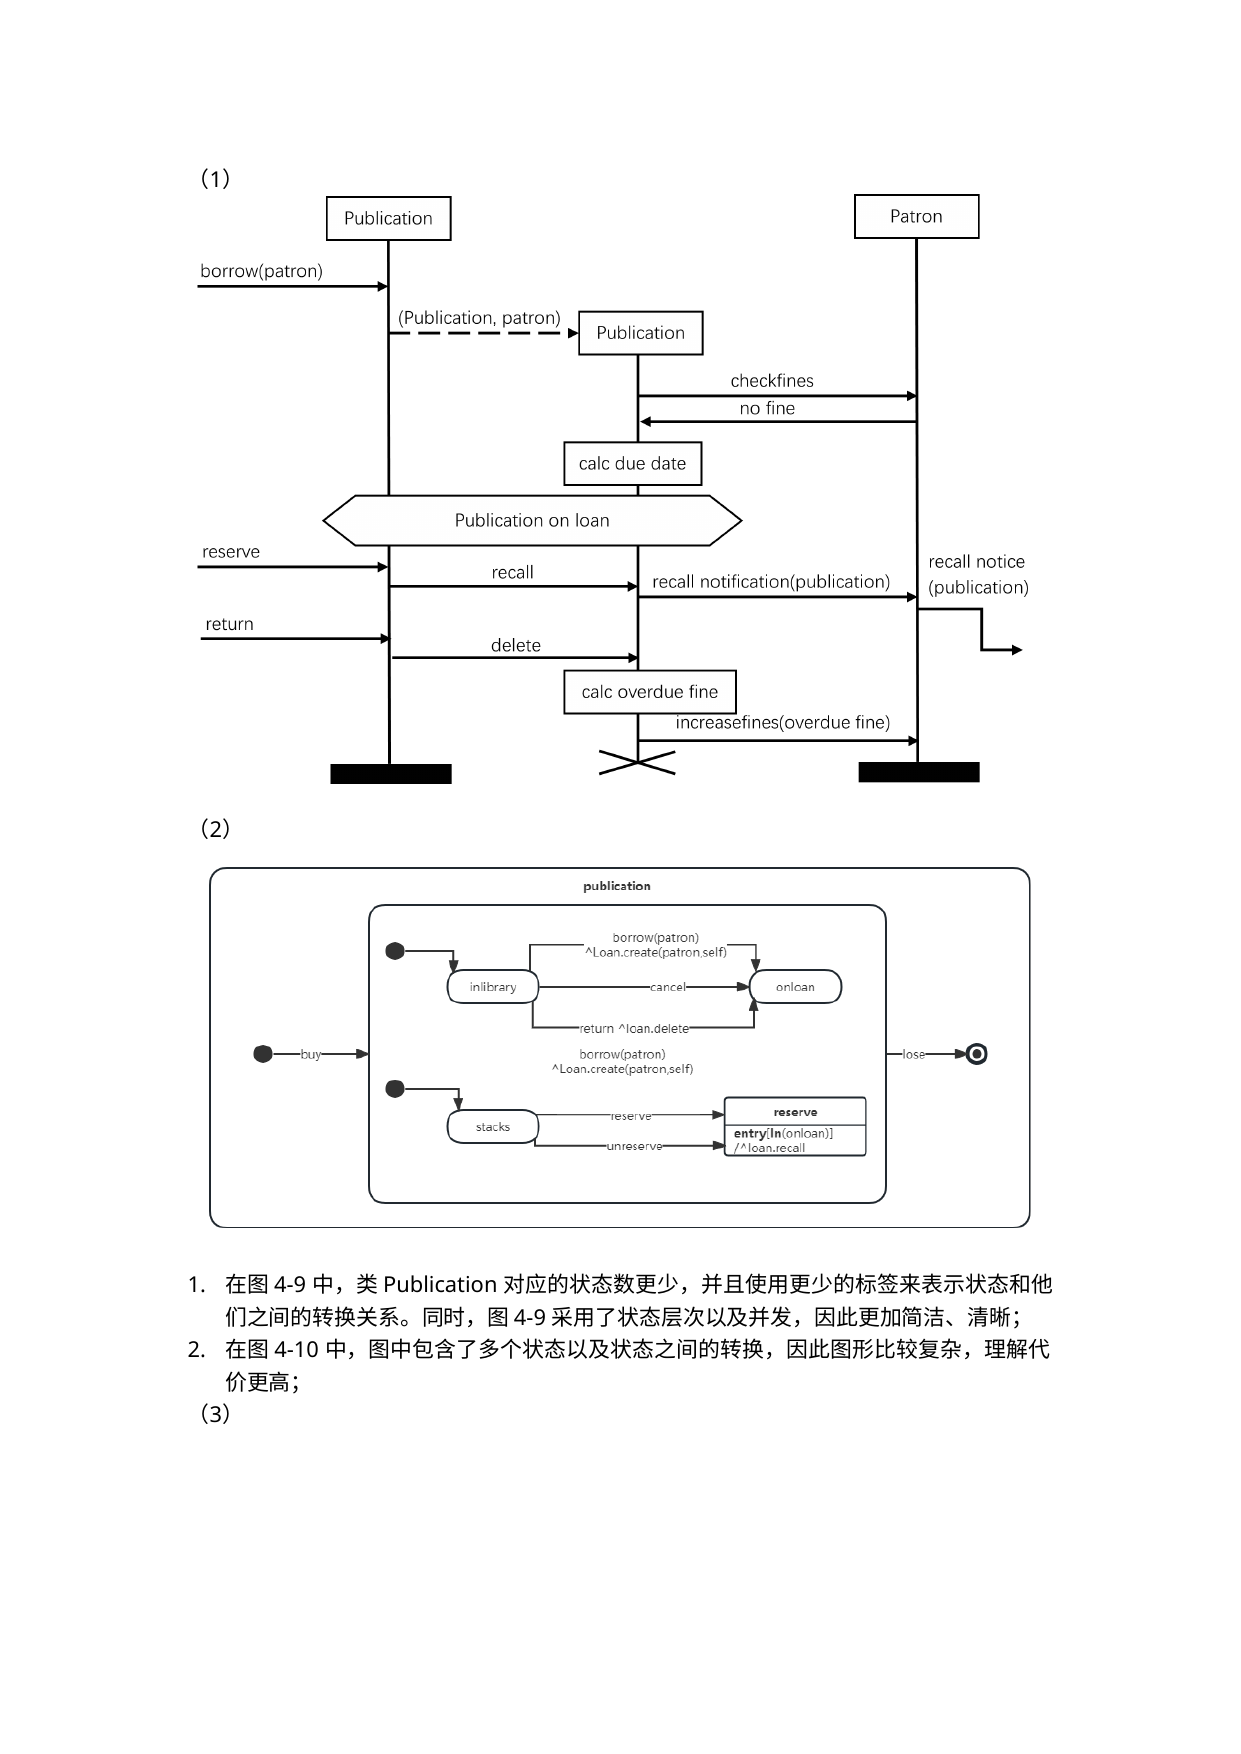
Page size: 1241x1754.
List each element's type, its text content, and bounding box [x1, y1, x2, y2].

text （1） [187, 162, 1053, 194]
list 在图 4-10 中，图中包含了多个状态以及状态之间的转换，因此图形比较复杂，理解代价更高； [187, 1332, 1053, 1397]
text （3） [187, 1397, 1053, 1429]
picture [187, 194, 1052, 784]
text （2） [187, 812, 1053, 844]
list 在图 4-9 中，类 Publication 对应的状态数更少，并且使用更少的标签来表示状态和他们之间的转换关系。同时，图4-9 采用了状态层次以及并发，因此更加简洁、清晰； [187, 1267, 1053, 1332]
picture [187, 844, 1052, 1250]
